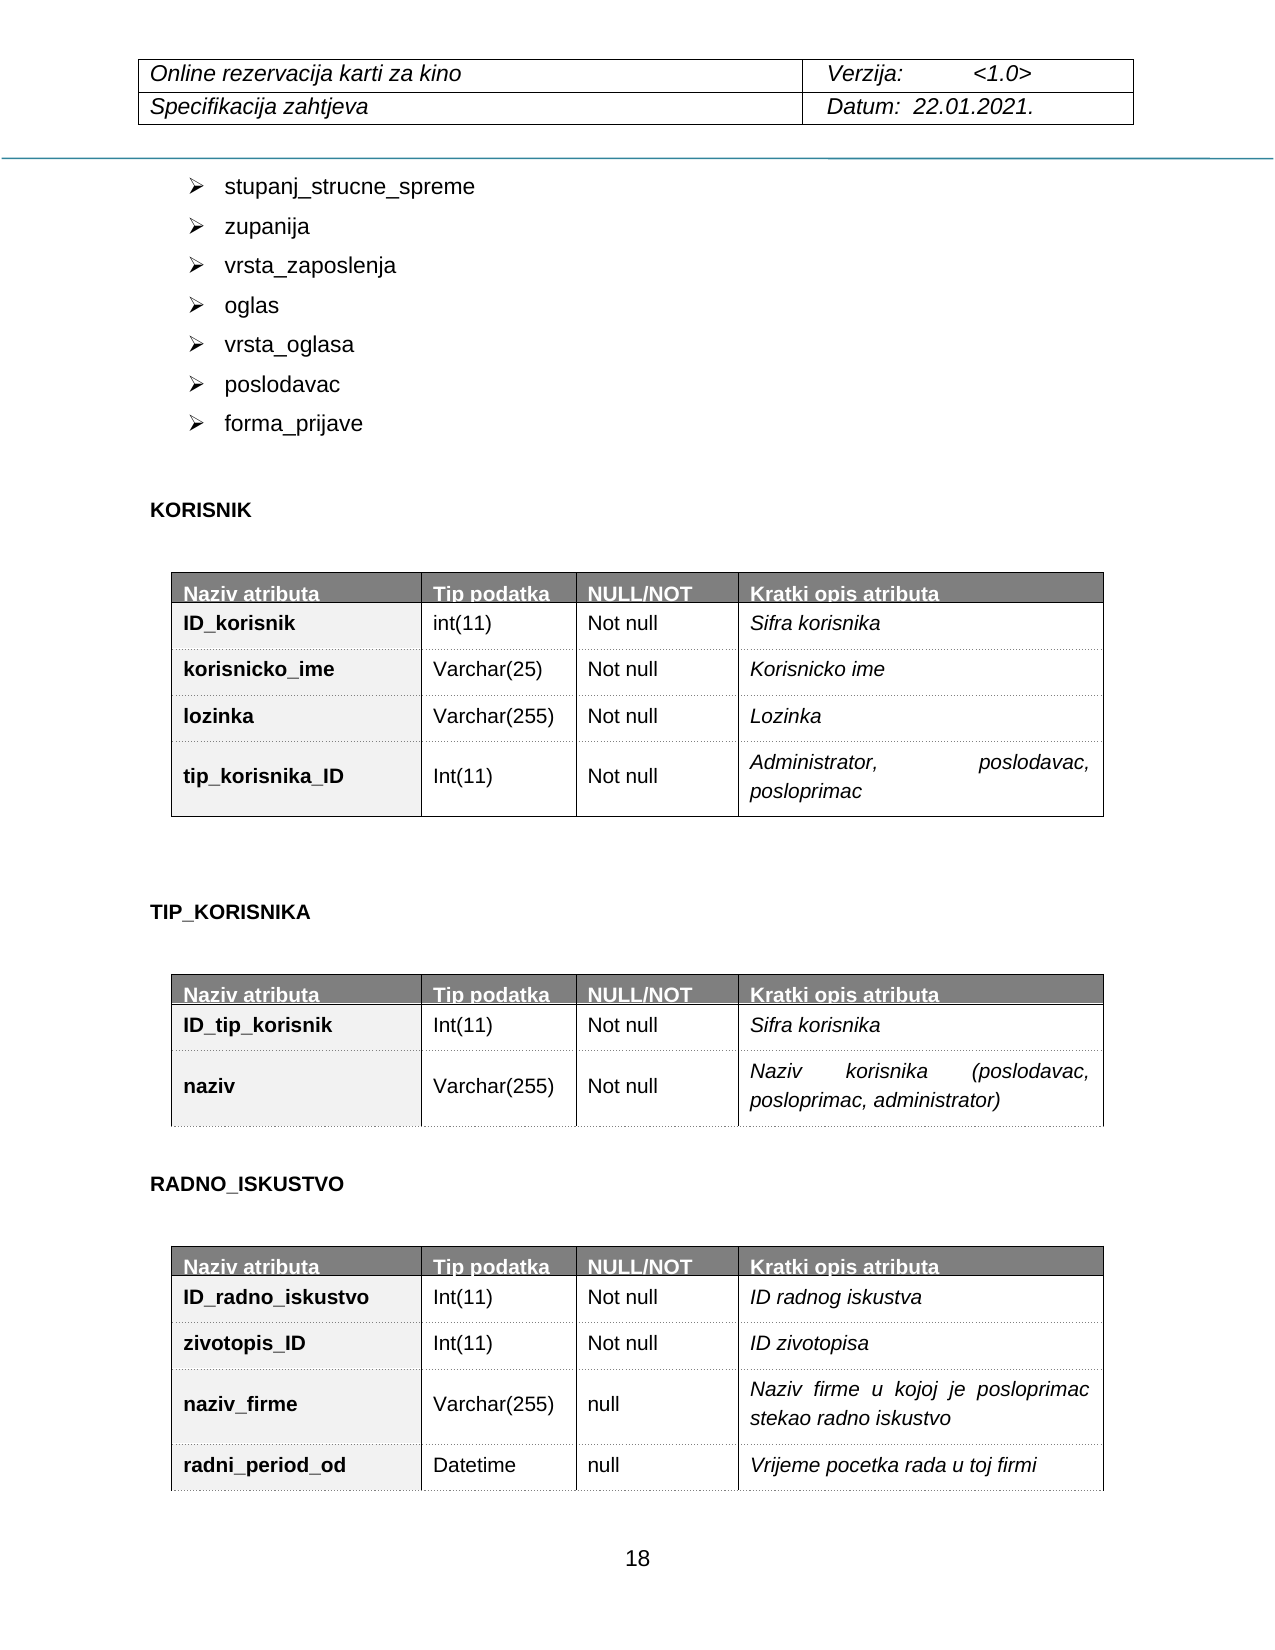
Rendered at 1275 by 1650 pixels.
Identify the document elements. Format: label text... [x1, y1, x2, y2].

text TIP_KORISNIKA [150, 900, 1125, 924]
table_cell Datetime [422, 1444, 576, 1490]
table_cell Int(11) [422, 1005, 576, 1050]
table_header Kratki opis atributa [739, 1247, 1103, 1275]
table_cell Varchar(255) [422, 1369, 576, 1443]
table_cell zivotopis_ID [172, 1322, 421, 1368]
table_cell Not null [577, 1322, 738, 1368]
table_cell naziv [172, 1050, 421, 1126]
table_cell Not null [577, 1050, 738, 1126]
table_cell Naziv firme u kojoj je posloprimac stekao radno iskustvo [739, 1369, 1103, 1443]
table_header Naziv atributa [172, 1247, 421, 1275]
table_cell Varchar(25) [422, 649, 576, 695]
list stupanj_strucne_spreme [187, 173, 1125, 199]
table_cell ID_tip_korisnik [172, 1005, 421, 1050]
table_cell int(11) [422, 603, 576, 648]
table_header NULL/NOT NULL [577, 573, 738, 602]
table_cell Sifra korisnika [739, 603, 1103, 648]
table_cell Vrijeme pocetka rada u toj firmi [739, 1444, 1103, 1490]
table_cell Int(11) [422, 1276, 576, 1322]
table_header Kratki opis atributa [739, 573, 1103, 602]
table_cell Not null [577, 1276, 738, 1322]
table_header Naziv atributa [172, 975, 421, 1003]
table_cell korisnicko_ime [172, 649, 421, 695]
list vrsta_oglasa [187, 331, 1125, 357]
table_header NULL/NOT NULL [577, 975, 738, 1003]
table_cell Sifra korisnika [739, 1005, 1103, 1050]
table_cell Lozinka [739, 695, 1103, 741]
table_cell Not null [577, 695, 738, 741]
table_cell Not null [577, 741, 738, 816]
table_cell tip_korisnika_ID [172, 741, 421, 816]
table_cell ID zivotopisa [739, 1322, 1103, 1368]
table_header NULL/NOT NULL [577, 1247, 738, 1275]
table_cell Korisnicko ime [739, 649, 1103, 695]
list vrsta_zaposlenja [187, 252, 1125, 278]
list forma_prijave [187, 410, 1125, 436]
table_cell Administrator, poslodavac, posloprimac [739, 741, 1103, 816]
table_header Tip podatka [422, 1247, 576, 1275]
table_cell Varchar(255) [422, 695, 576, 741]
table_cell ID_radno_iskustvo [172, 1276, 421, 1322]
table_header Naziv atributa [172, 573, 421, 602]
table_header Kratki opis atributa [739, 975, 1103, 1003]
text RADNO_ISKUSTVO [150, 1171, 1125, 1195]
table_cell radni_period_od [172, 1444, 421, 1490]
table_cell Not null [577, 1005, 738, 1050]
table_cell ID radnog iskustva [739, 1276, 1103, 1322]
table_cell Naziv korisnika (poslodavac, posloprimac, administrator) [739, 1050, 1103, 1126]
table_cell Varchar(255) [422, 1050, 576, 1126]
table_cell Not null [577, 603, 738, 648]
table_cell ID_korisnik [172, 603, 421, 648]
list zupanija [187, 213, 1125, 239]
list poslodavac [187, 371, 1125, 397]
table_header Tip podatka [422, 975, 576, 1003]
table_cell lozinka [172, 695, 421, 741]
table_cell Int(11) [422, 1322, 576, 1368]
list oglas [187, 292, 1125, 318]
table_cell Int(11) [422, 741, 576, 816]
table_header Tip podatka [422, 573, 576, 602]
table_cell null [577, 1369, 738, 1443]
table_cell Not null [577, 649, 738, 695]
table_cell naziv_firme [172, 1369, 421, 1443]
table_cell null [577, 1444, 738, 1490]
text KORISNIK [150, 498, 1125, 522]
